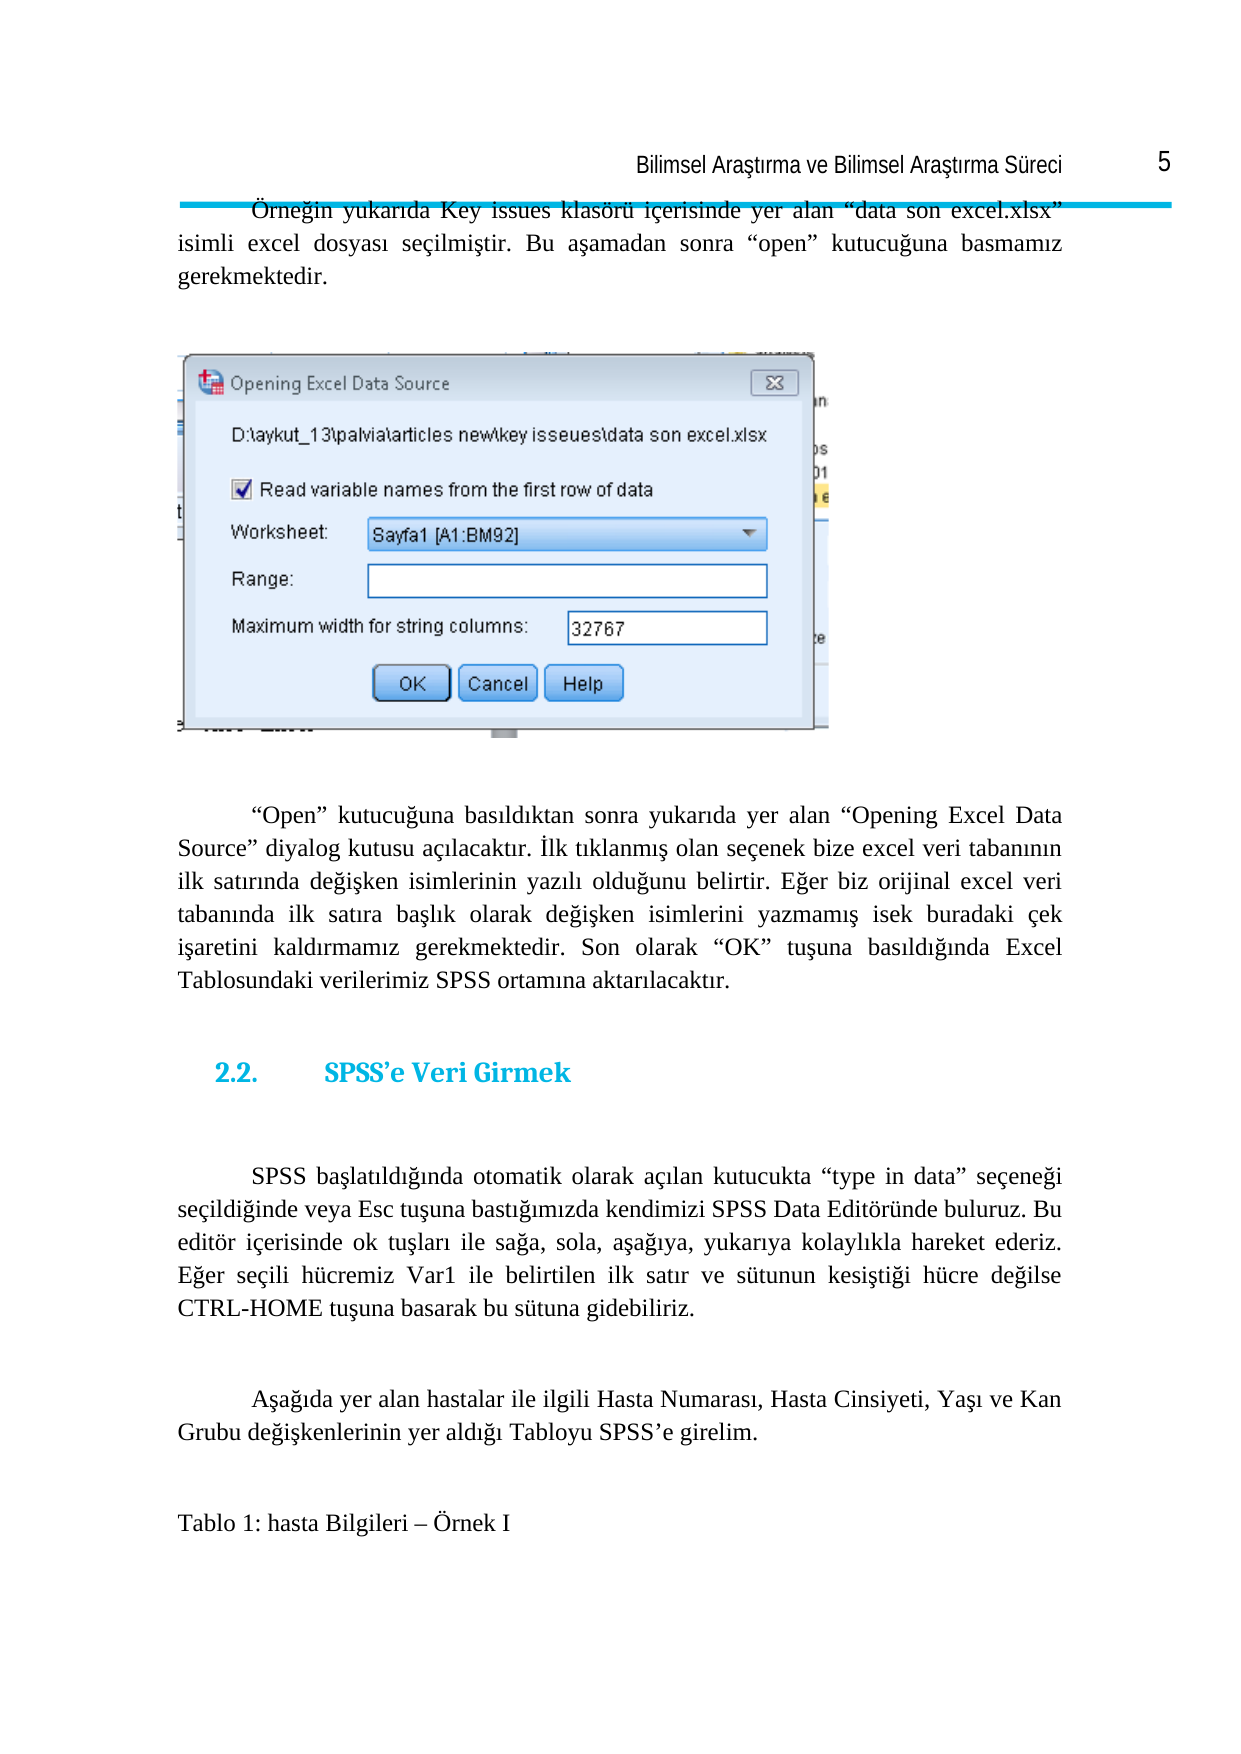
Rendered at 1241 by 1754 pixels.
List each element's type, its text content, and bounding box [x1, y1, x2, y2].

text Aşağıda yer alan hastalar ile ilgili Hasta Numarası, Hasta Cinsiyeti, Yaşı ve Kan Grubu değişkenlerinin yer aldığı Tabloyu SPSS’e girelim. [177, 1384, 1063, 1446]
picture [177, 352, 829, 738]
text SPSS başlatıldığında otomatik olarak açılan kutucukta “type in data” seçeneği seçildiğinde veya Esc tuşuna bastığımızda kendimizi SPSS Data Editöründe buluruz. Bu editör içerisinde ok tuşları ile sağa, sola, aşağıya, yukarıya kolaylıkla hareket ederiz. Eğer seçili hücremiz Var1 ile belirtilen ilk satır ve sütunun kesiştiği hücre değilse CTRL-HOME tuşuna basarak bu sütuna gidebiliriz. [177, 1161, 1063, 1322]
text “Open” kutucuğuna basıldıktan sonra yukarıda yer alan “Opening Excel Data Source” diyalog kutusu açılacaktır. İlk tıklanmış olan seçenek bize excel veri tabanının ilk satırında değişken isimlerinin yazılı olduğunu belirtir. Eğer biz orijinal excel veri tabanında ilk satıra başlık olarak değişken isimlerini yazmamış isek buradaki çek işaretini kaldırmamız gerekmektedir. Son olarak “OK” tuşuna basıldığında Excel Tablosundaki verilerimiz SPSS ortamına aktarılacaktır. [177, 800, 1063, 994]
text Örneğin yukarıda Key issues klasörü içerisinde yer alan “data son excel.xlsx” isimli excel dosyası seçilmiştir. Bu aşamadan sonra “open” kutucuğuna basmamız gerekmektedir. [177, 195, 1063, 290]
list SPSS’e Veri Girmek [215, 1056, 1063, 1090]
text Tablo 1: hasta Bilgileri – Örnek I [177, 1508, 1063, 1537]
